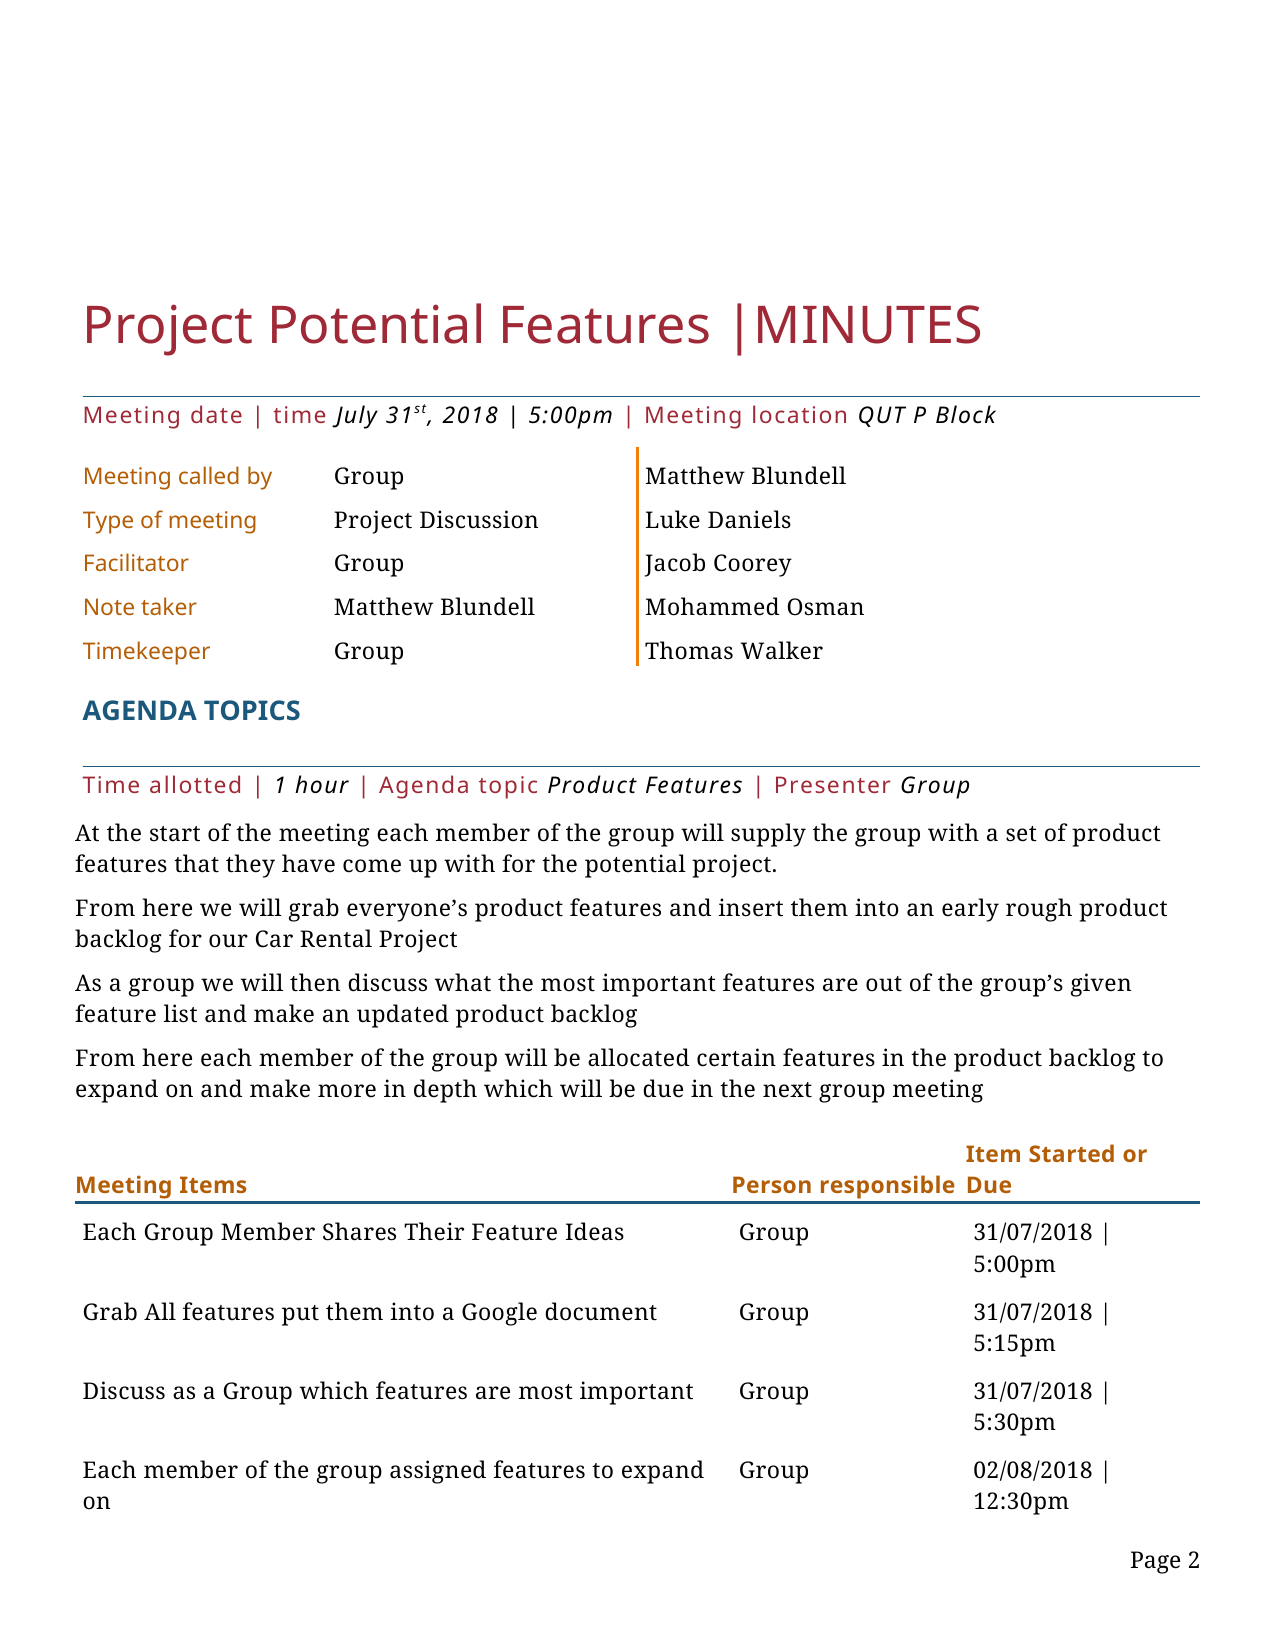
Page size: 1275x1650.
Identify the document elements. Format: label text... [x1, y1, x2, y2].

text At the start of the meeting each member of the group will supply the group with a set of product features that they have come up with for the potential project. [75, 817, 1200, 879]
table_header [75, 447, 636, 666]
table_cell Group [731, 1362, 966, 1441]
table_cell 31/07/2018 | 5:30pm [966, 1362, 1200, 1441]
table_cell Group [731, 1283, 966, 1362]
table_header Matthew Blundell Luke Daniels Jacob Coorey Mohammed Osman Thomas Walker [639, 447, 1200, 666]
table_cell Each member of the group assigned features to expand on [75, 1441, 731, 1521]
table_header Meeting Items [75, 1108, 731, 1201]
table_cell Group [731, 1204, 966, 1283]
table_header Item Started or Due [966, 1108, 1200, 1201]
subtitle July 31st, 2018 | 5:00pm | [82, 397, 1200, 431]
table_cell Each Group Member Shares Their Feature Ideas [75, 1204, 731, 1283]
table_cell Grab All features put them into a Google document [75, 1283, 731, 1362]
text As a group we will then discuss what the most important features are out of the group’s given feature list and make an updated product backlog [75, 967, 1200, 1029]
text From here each member of the group will be allocated certain features in the product backlog to expand on and make more in depth which will be due in the next group meeting [75, 1042, 1200, 1104]
title Project Potential Features [82, 288, 1200, 359]
table_cell 31/07/2018 | 5:15pm [966, 1283, 1200, 1362]
table_cell Discuss as a Group which features are most important [75, 1362, 731, 1441]
table_cell 31/07/2018 | 5:00pm [966, 1204, 1200, 1283]
text From here we will grab everyone’s product features and insert them into an early rough product backlog for our Car Rental Project [75, 892, 1200, 954]
table_cell Group [731, 1441, 966, 1521]
subtitle | | Product Features | Group [82, 767, 1200, 800]
table_cell 02/08/2018 | 12:30pm [966, 1441, 1200, 1521]
